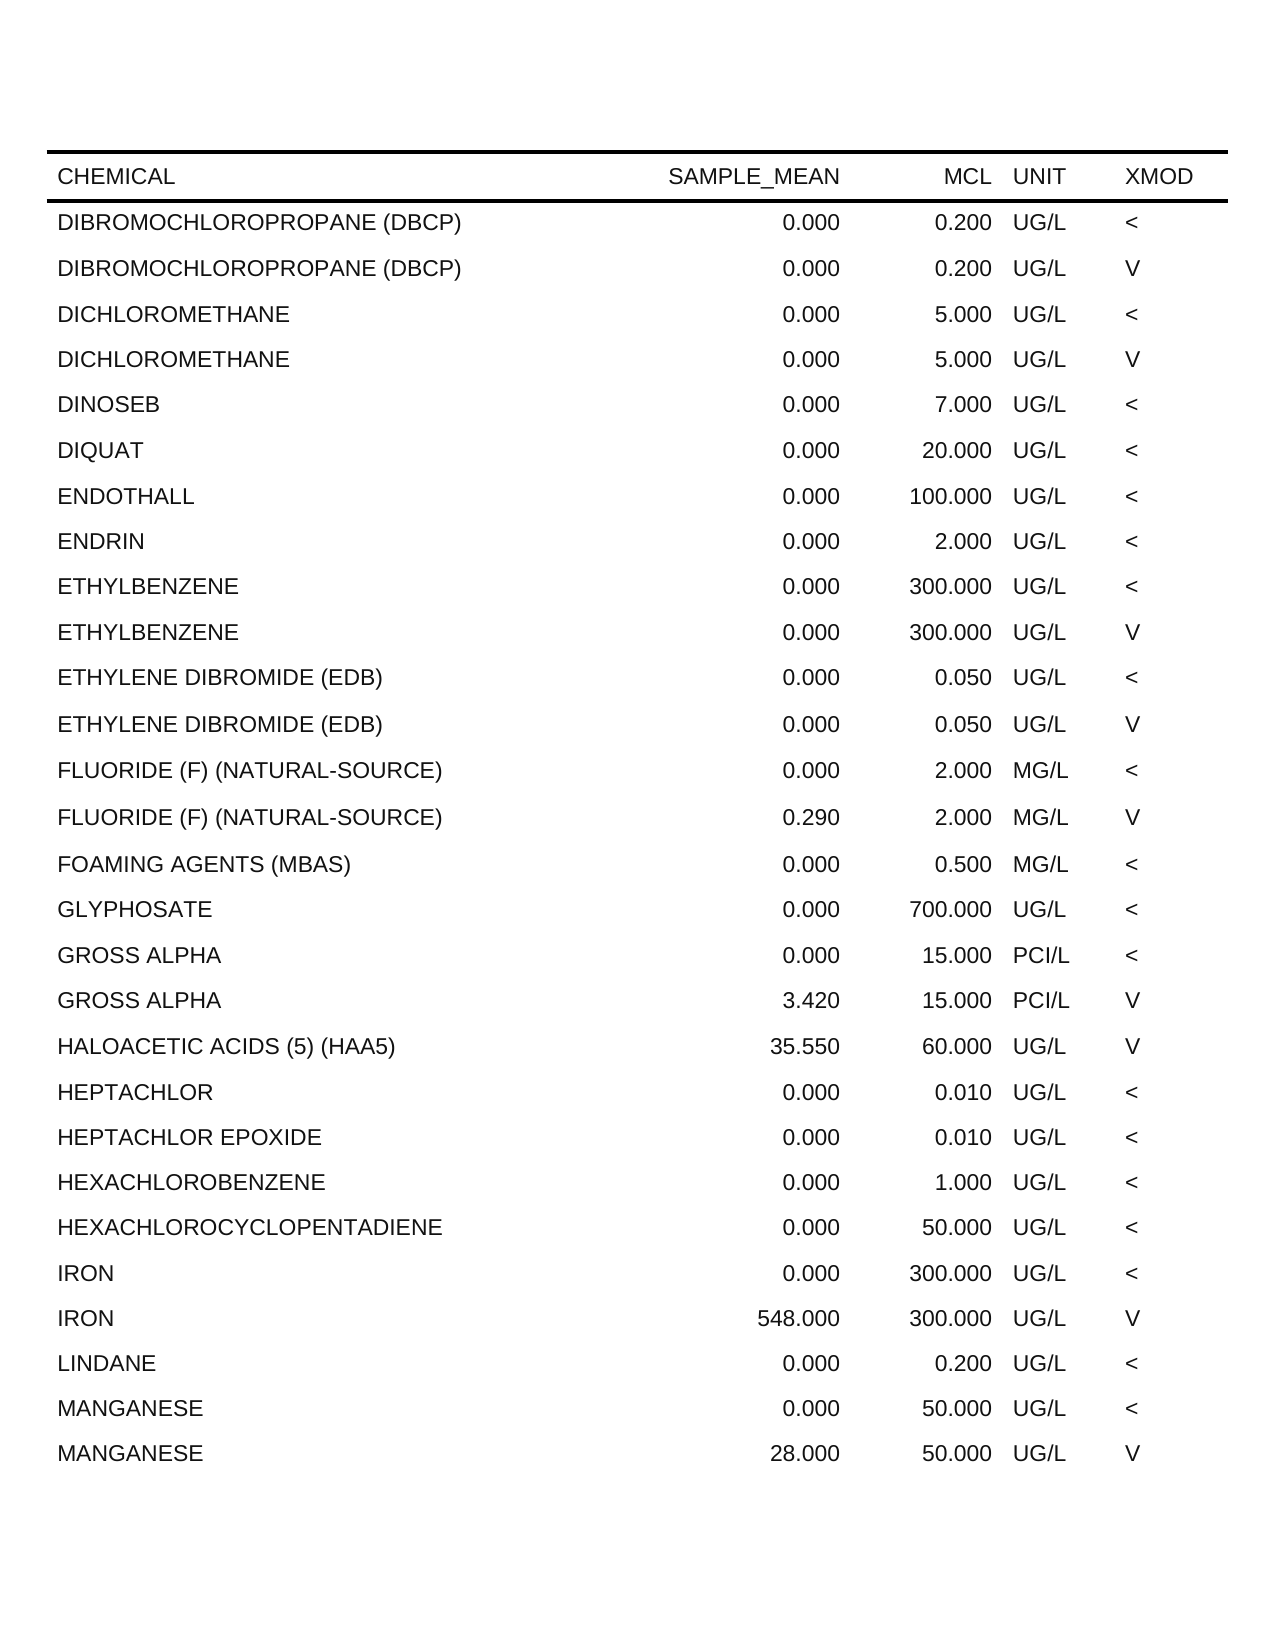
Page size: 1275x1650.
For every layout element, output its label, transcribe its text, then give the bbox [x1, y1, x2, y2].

table_header SAMPLE_MEAN [638, 154, 850, 198]
table_cell ENDRIN [47, 519, 638, 564]
table_cell < [1114, 1250, 1228, 1295]
table_cell ETHYLBENZENE [47, 564, 638, 609]
table_cell ETHYLBENZENE [47, 609, 638, 654]
table_cell V [1114, 1431, 1228, 1476]
table_cell UG/L [1002, 1023, 1114, 1069]
table_cell 0.000 [638, 564, 850, 609]
table_cell 0.000 [638, 932, 850, 977]
table_cell HEPTACHLOR [47, 1069, 638, 1114]
table_cell UG/L [1002, 245, 1114, 292]
table_cell PCI/L [1002, 932, 1114, 977]
table_cell 0.050 [850, 654, 1002, 701]
table_cell 0.000 [638, 1341, 850, 1386]
table_cell < [1114, 519, 1228, 564]
table_cell 1.000 [850, 1160, 1002, 1205]
table_cell UG/L [1002, 609, 1114, 654]
table_cell 50.000 [850, 1386, 1002, 1431]
table_cell V [1114, 1023, 1228, 1069]
table_cell UG/L [1002, 1205, 1114, 1250]
table_cell < [1114, 748, 1228, 794]
table_header XMOD [1114, 154, 1228, 198]
table_cell HALOACETIC ACIDS (5) (HAA5) [47, 1023, 638, 1069]
table_cell 0.000 [638, 474, 850, 519]
table_cell MANGANESE [47, 1386, 638, 1431]
table_cell GLYPHOSATE [47, 887, 638, 932]
table_cell 300.000 [850, 1295, 1002, 1341]
table_cell 0.000 [638, 1205, 850, 1250]
table_cell DICHLOROMETHANE [47, 337, 638, 382]
table_cell FOAMING AGENTS (MBAS) [47, 841, 638, 887]
table_cell 0.050 [850, 701, 1002, 747]
table_cell < [1114, 382, 1228, 427]
table_cell < [1114, 932, 1228, 977]
table_cell 0.000 [638, 382, 850, 427]
table_cell V [1114, 794, 1228, 841]
table_cell 300.000 [850, 1250, 1002, 1295]
table_cell 0.000 [638, 841, 850, 887]
table_cell V [1114, 978, 1228, 1023]
table_cell 0.000 [638, 519, 850, 564]
table_cell < [1114, 564, 1228, 609]
table_cell DICHLOROMETHANE [47, 292, 638, 337]
table_cell HEXACHLOROCYCLOPENTADIENE [47, 1205, 638, 1250]
table_cell 0.000 [638, 337, 850, 382]
table_cell UG/L [1002, 519, 1114, 564]
table_cell 300.000 [850, 564, 1002, 609]
table_cell 5.000 [850, 292, 1002, 337]
table_cell 15.000 [850, 932, 1002, 977]
table_cell DIQUAT [47, 427, 638, 473]
table_cell 0.000 [638, 609, 850, 654]
table_cell V [1114, 701, 1228, 747]
table_cell V [1114, 609, 1228, 654]
table_cell PCI/L [1002, 978, 1114, 1023]
table_cell 50.000 [850, 1205, 1002, 1250]
table_cell ETHYLENE DIBROMIDE (EDB) [47, 654, 638, 701]
table_cell < [1114, 427, 1228, 473]
table_cell DIBROMOCHLOROPROPANE (DBCP) [47, 203, 638, 245]
table_cell 0.000 [638, 245, 850, 292]
table_cell < [1114, 292, 1228, 337]
table_cell 35.550 [638, 1023, 850, 1069]
table_cell 0.000 [638, 1250, 850, 1295]
table_header UNIT [1002, 154, 1114, 198]
table_cell 2.000 [850, 519, 1002, 564]
table_cell 0.290 [638, 794, 850, 841]
table_cell UG/L [1002, 382, 1114, 427]
table_header CHEMICAL [47, 154, 638, 198]
table_cell 0.000 [638, 1115, 850, 1160]
table_cell 0.000 [638, 887, 850, 932]
table_cell 20.000 [850, 427, 1002, 473]
table_cell UG/L [1002, 701, 1114, 747]
table_cell UG/L [1002, 203, 1114, 245]
table_cell 0.000 [638, 1069, 850, 1114]
table_cell HEXACHLOROBENZENE [47, 1160, 638, 1205]
table_cell V [1114, 245, 1228, 292]
table_cell UG/L [1002, 1250, 1114, 1295]
table_cell FLUORIDE (F) (NATURAL-SOURCE) [47, 748, 638, 794]
table_cell UG/L [1002, 1341, 1114, 1386]
table_cell 28.000 [638, 1431, 850, 1476]
table_cell UG/L [1002, 1160, 1114, 1205]
table_cell UG/L [1002, 1386, 1114, 1431]
table_cell 0.010 [850, 1115, 1002, 1160]
table_cell 0.200 [850, 203, 1002, 245]
table_cell 3.420 [638, 978, 850, 1023]
table_cell UG/L [1002, 427, 1114, 473]
table_cell 100.000 [850, 474, 1002, 519]
table_cell GROSS ALPHA [47, 978, 638, 1023]
table_cell 0.200 [850, 245, 1002, 292]
table_cell UG/L [1002, 564, 1114, 609]
table_cell UG/L [1002, 474, 1114, 519]
table_cell < [1114, 1069, 1228, 1114]
table_cell 15.000 [850, 978, 1002, 1023]
table_cell 300.000 [850, 609, 1002, 654]
table_cell DIBROMOCHLOROPROPANE (DBCP) [47, 245, 638, 292]
table_cell 2.000 [850, 748, 1002, 794]
table_cell 7.000 [850, 382, 1002, 427]
table_cell GROSS ALPHA [47, 932, 638, 977]
table_cell ETHYLENE DIBROMIDE (EDB) [47, 701, 638, 747]
table_cell MANGANESE [47, 1431, 638, 1476]
table_cell HEPTACHLOR EPOXIDE [47, 1115, 638, 1160]
table_cell 0.000 [638, 701, 850, 747]
table_cell 548.000 [638, 1295, 850, 1341]
table_cell < [1114, 1115, 1228, 1160]
table_cell UG/L [1002, 887, 1114, 932]
table_cell LINDANE [47, 1341, 638, 1386]
table_cell UG/L [1002, 654, 1114, 701]
table_cell < [1114, 1160, 1228, 1205]
table_cell 0.000 [638, 292, 850, 337]
table_cell 0.000 [638, 748, 850, 794]
table_cell 0.000 [638, 1160, 850, 1205]
table_cell MG/L [1002, 748, 1114, 794]
table_cell 0.000 [638, 203, 850, 245]
table_cell UG/L [1002, 1295, 1114, 1341]
table_cell < [1114, 474, 1228, 519]
table_cell 0.200 [850, 1341, 1002, 1386]
table_cell UG/L [1002, 292, 1114, 337]
table_cell IRON [47, 1295, 638, 1341]
table_cell 60.000 [850, 1023, 1002, 1069]
table_cell 50.000 [850, 1431, 1002, 1476]
table_cell 700.000 [850, 887, 1002, 932]
table_cell V [1114, 337, 1228, 382]
table_cell < [1114, 841, 1228, 887]
table_header MCL [850, 154, 1002, 198]
table_cell < [1114, 887, 1228, 932]
table_cell UG/L [1002, 1115, 1114, 1160]
table_cell < [1114, 1341, 1228, 1386]
table_cell UG/L [1002, 1069, 1114, 1114]
table_cell 0.000 [638, 654, 850, 701]
table_cell < [1114, 654, 1228, 701]
table_cell IRON [47, 1250, 638, 1295]
table_cell < [1114, 1205, 1228, 1250]
table_cell MG/L [1002, 794, 1114, 841]
table_cell ENDOTHALL [47, 474, 638, 519]
table_cell DINOSEB [47, 382, 638, 427]
table_cell UG/L [1002, 337, 1114, 382]
table_cell 0.500 [850, 841, 1002, 887]
table_cell 2.000 [850, 794, 1002, 841]
table_cell 0.000 [638, 1386, 850, 1431]
table_cell UG/L [1002, 1431, 1114, 1476]
table_cell < [1114, 203, 1228, 245]
table_cell 5.000 [850, 337, 1002, 382]
table_cell 0.010 [850, 1069, 1002, 1114]
table_cell V [1114, 1295, 1228, 1341]
table_cell < [1114, 1386, 1228, 1431]
table_cell MG/L [1002, 841, 1114, 887]
table_cell FLUORIDE (F) (NATURAL-SOURCE) [47, 794, 638, 841]
table_cell 0.000 [638, 427, 850, 473]
